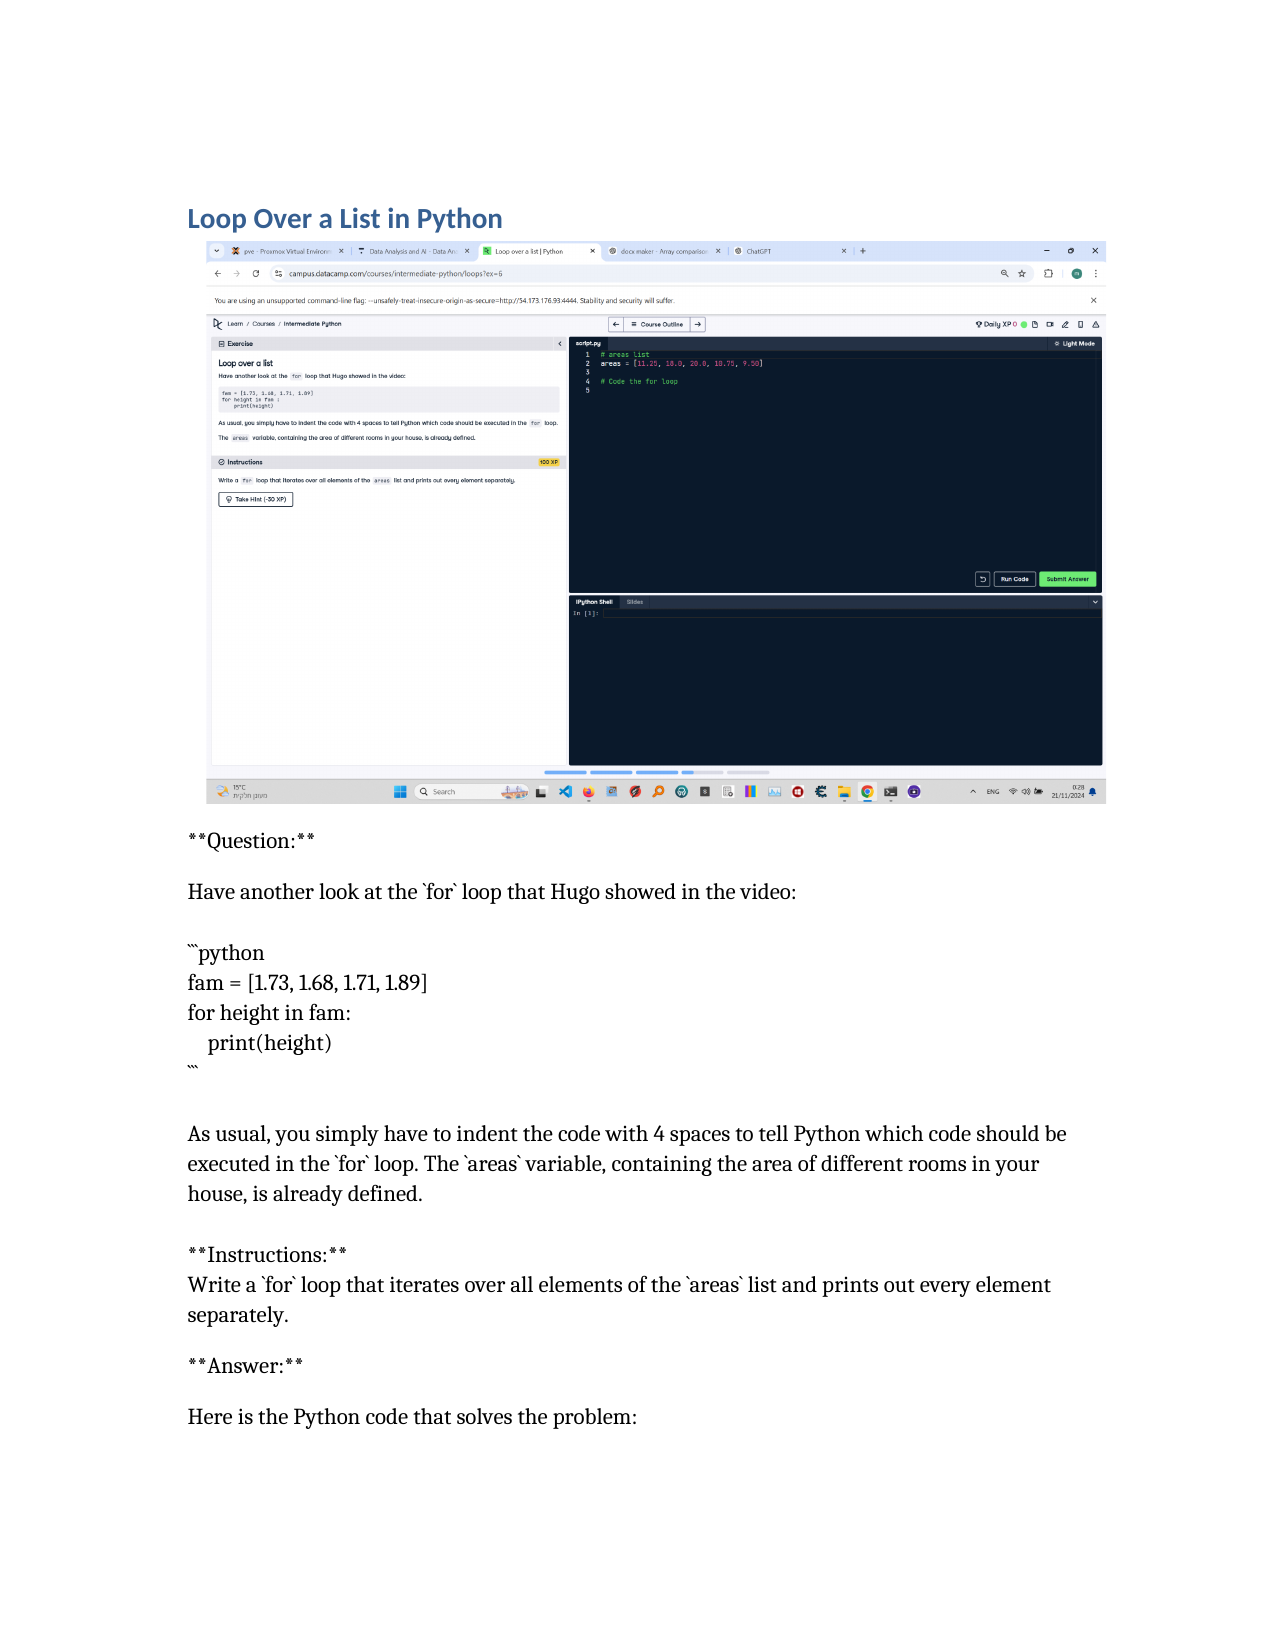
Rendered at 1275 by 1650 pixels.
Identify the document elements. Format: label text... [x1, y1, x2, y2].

text **Question:** [187, 828, 1087, 854]
picture [206, 241, 1107, 804]
text **Answer:** [187, 1353, 1087, 1379]
subtitle Loop Over a List in Python [187, 200, 1087, 236]
text Here is the Python code that solves the problem: [187, 1404, 1087, 1431]
text Have another look at the `for` loop that Hugo showed in the video: ```python fam = [1.73, 1.68, 1.71, 1.89] for height in fam: print(height) ``` As usual, you simply have to indent the code with 4 spaces to tell Python which code should be executed in the `for` loop. The `areas` variable, containing the area of different rooms in your house, is already defined. **Instructions:** Write a `for` loop that iterates over all elements of the `areas` list and prints out every element separately. [187, 879, 1087, 1328]
